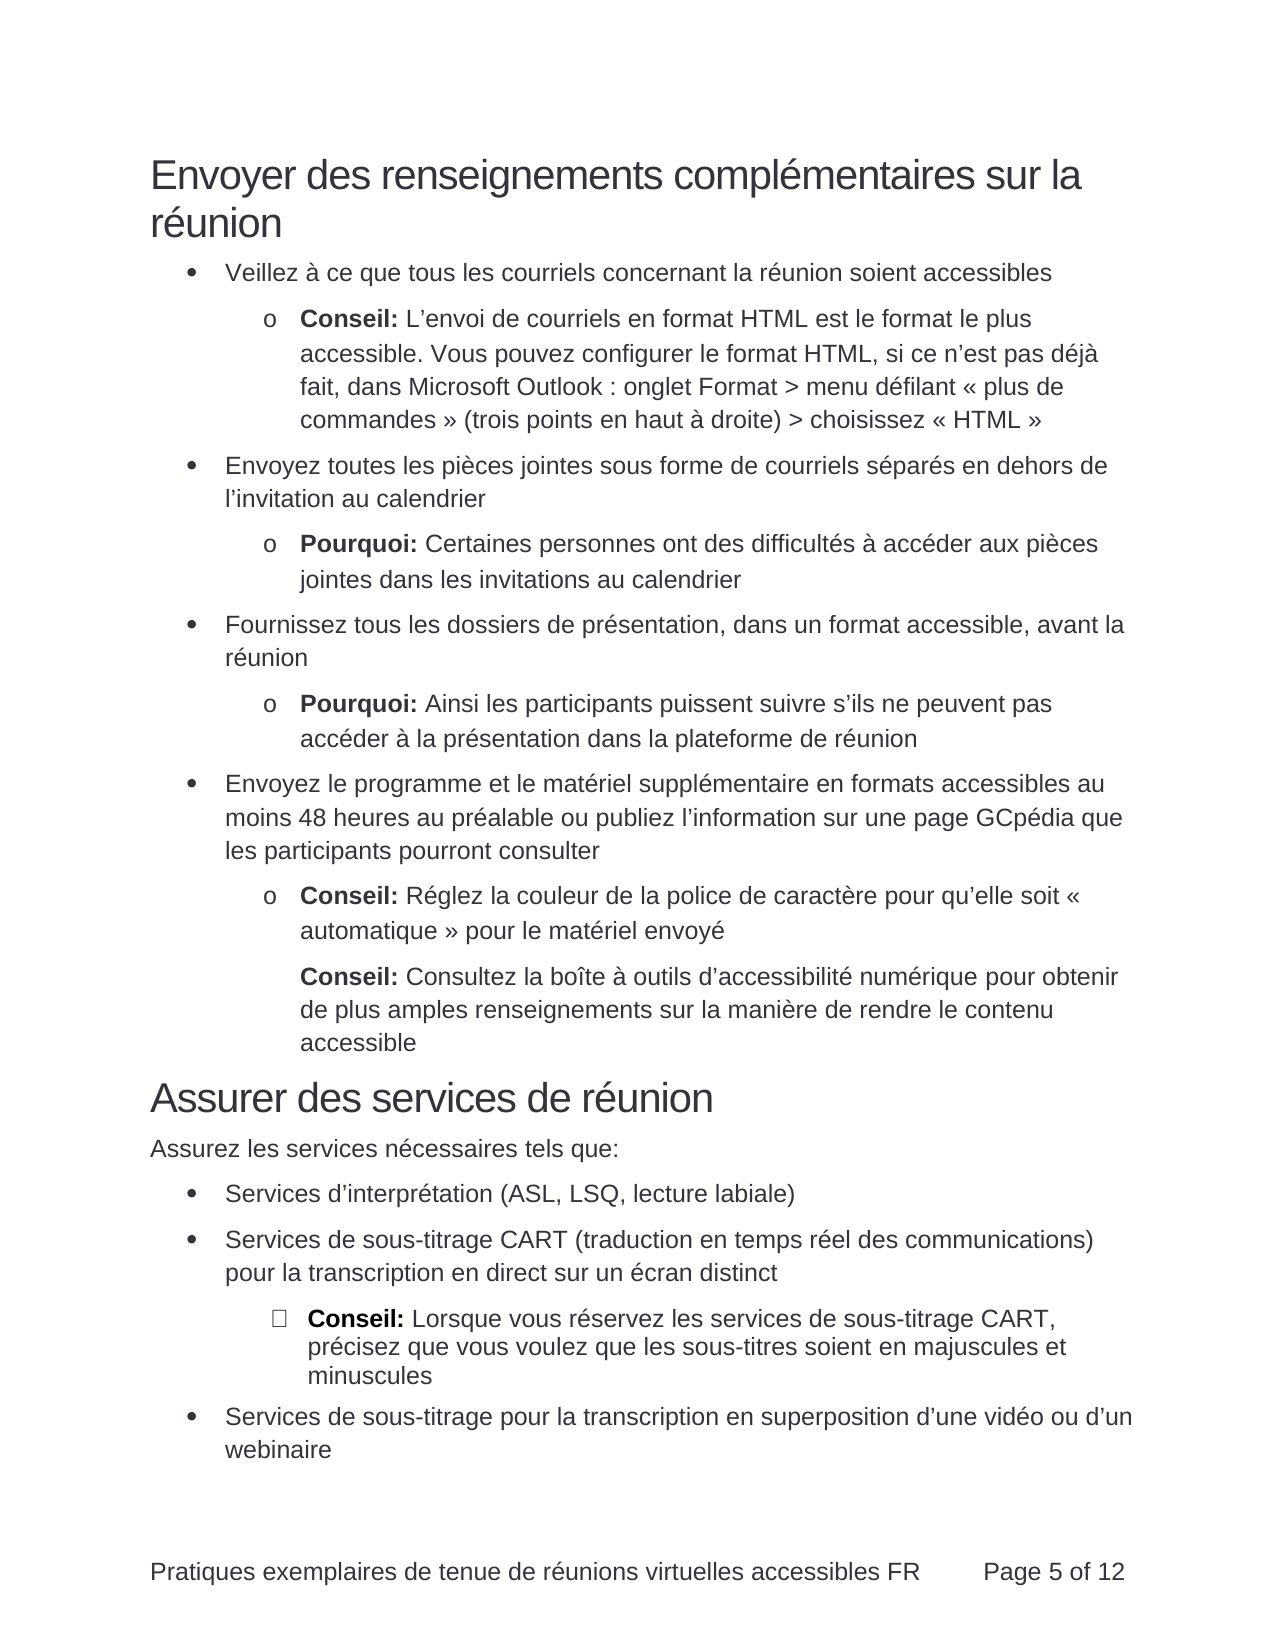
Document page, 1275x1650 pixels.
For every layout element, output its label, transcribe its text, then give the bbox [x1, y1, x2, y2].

list Envoyez toutes les pièces jointes sous forme de courriels séparés en dehors de l’invitation au calendrier [187, 451, 1144, 513]
list Services de sous-titrage pour la transcription en superposition d’une vidéo ou d’un webinaire [187, 1402, 1144, 1464]
text Conseil: Lorsque vous réservez les services de sous-titrage CART, précisez que vous voulez que les sous-titres soient en majuscules et minuscules [270, 1304, 1144, 1390]
list Fournissez tous les dossiers de présentation, dans un format accessible, avant la réunion [187, 610, 1144, 672]
subtitle Envoyer des renseignements complémentaires sur la réunion [150, 150, 1144, 246]
list Services de sous-titrage CART (traduction en temps réel des communications) pour la transcription en direct sur un écran distinct [187, 1225, 1144, 1287]
text Assurez les services nécessaires tels que: [150, 1134, 1144, 1163]
list Veillez à ce que tous les courriels concernant la réunion soient accessibles [187, 258, 1144, 287]
list Envoyez le programme et le matériel supplémentaire en formats accessibles au moins 48 heures au préalable ou publiez l’information sur une page GCpédia que les participants pourront consulter [187, 769, 1144, 864]
list Pourquoi: Certaines personnes ont des difficultés à accéder aux pièces jointes dans les invitations au calendrier [262, 529, 1144, 593]
list Conseil: L’envoi de courriels en format HTML est le format le plus accessible. Vous pouvez configurer le format HTML, si ce n’est pas déjà fait, dans Microsoft Outlook : onglet Format > menu défilant « plus de commandes » (trois points en haut à droite) > choisissez « HTML » [262, 304, 1144, 434]
subtitle Assurer des services de réunion [150, 1073, 1144, 1121]
list Conseil: Consultez la boîte à outils d’accessibilité numérique pour obtenir de plus amples renseignements sur la manière de rendre le contenu accessible [300, 962, 1144, 1057]
list Services d’interprétation (ASL, LSQ, lecture labiale) [187, 1179, 1144, 1208]
list Pourquoi: Ainsi les participants puissent suivre s’ils ne peuvent pas accéder à la présentation dans la plateforme de réunion [262, 689, 1144, 753]
list Conseil: Réglez la couleur de la police de caractère pour qu’elle soit « automatique » pour le matériel envoyé [262, 881, 1144, 945]
